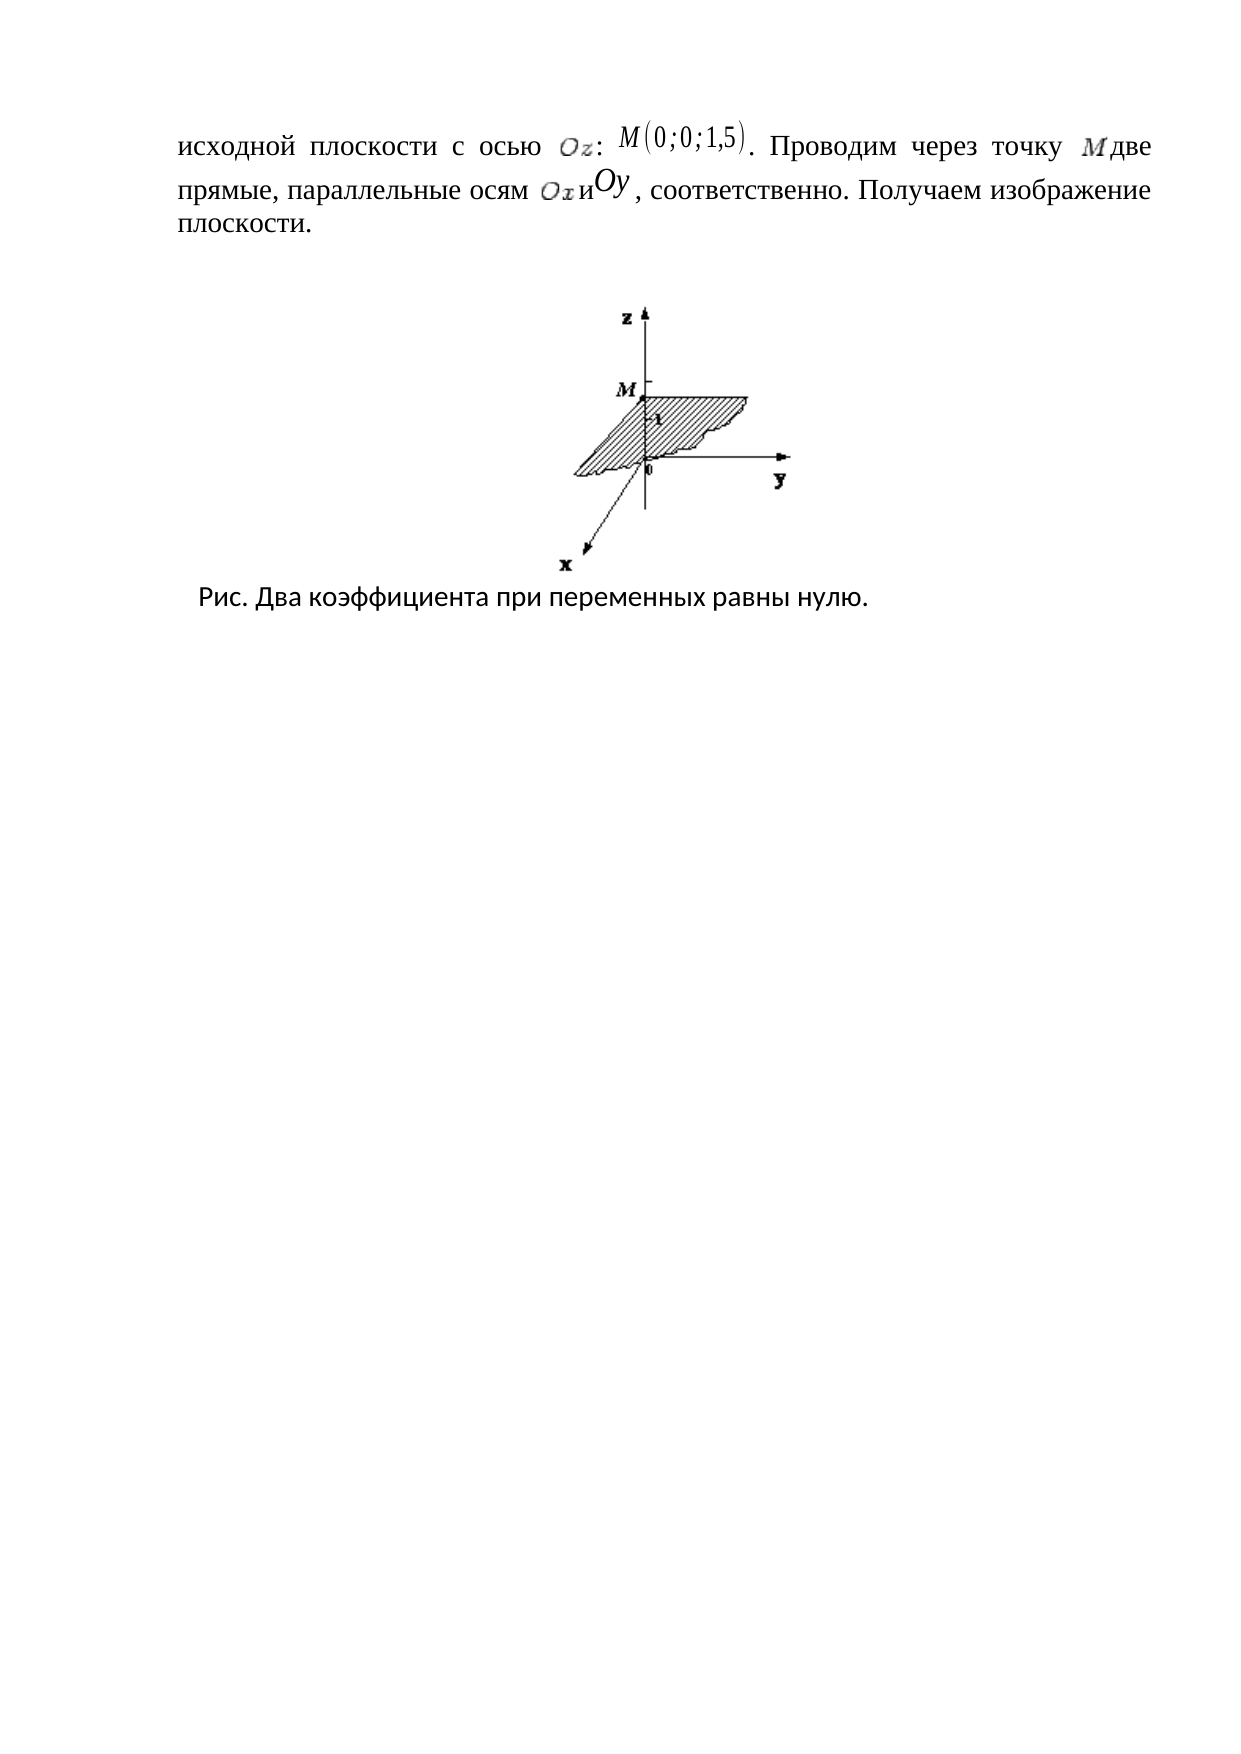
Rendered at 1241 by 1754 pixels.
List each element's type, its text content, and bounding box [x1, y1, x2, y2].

picture [556, 132, 596, 156]
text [177, 118, 1152, 239]
picture [556, 301, 794, 579]
picture [1077, 132, 1110, 156]
picture [537, 176, 579, 200]
text Рис. Два коэффициента при переменных равны нулю. [177, 578, 1152, 614]
